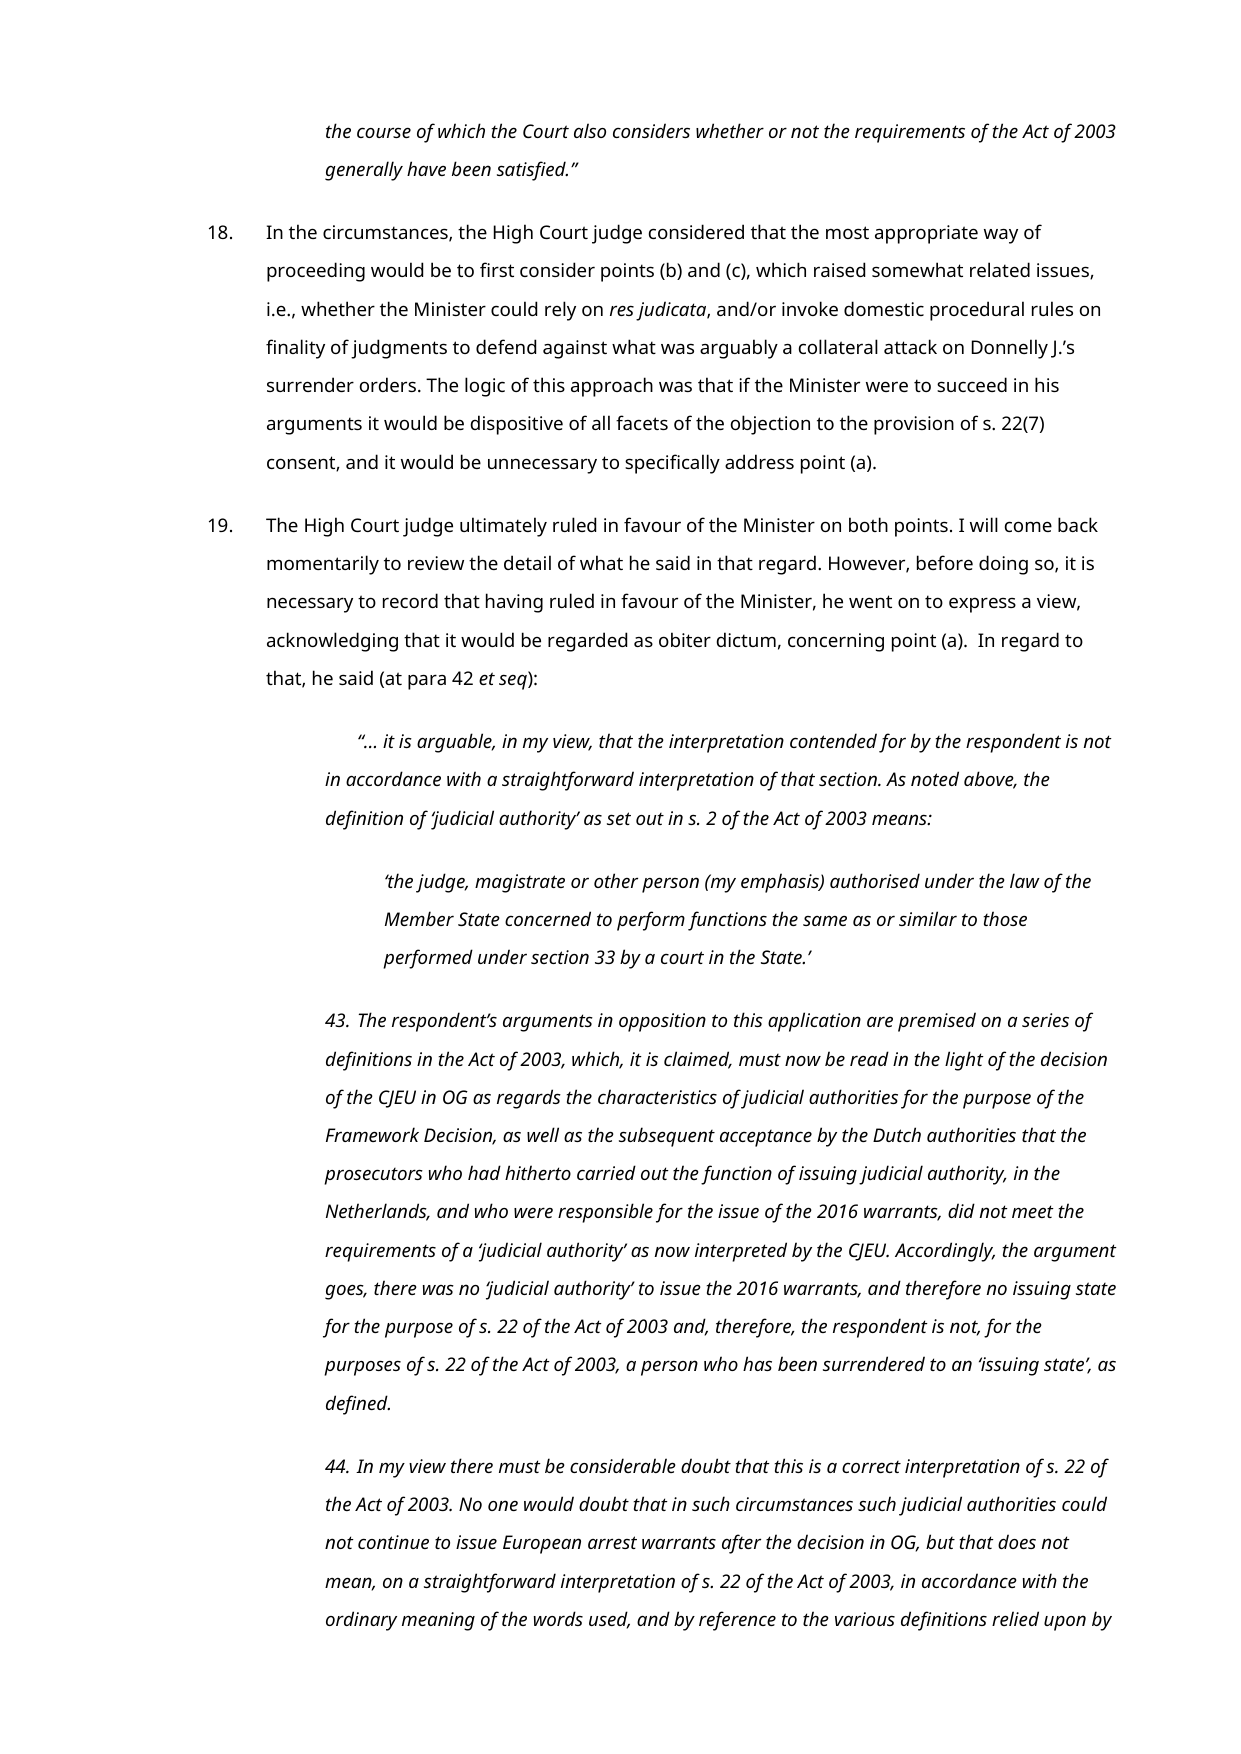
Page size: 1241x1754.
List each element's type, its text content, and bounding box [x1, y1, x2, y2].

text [266, 1453, 1122, 1632]
text 18. In the circumstances, the High Court judge considered that the most appropriate way of proceeding would be to first consider points (b) and (c), which raised somewhat related issues, i.e., whether the Minister could rely on res judicata, and/or invoke domestic procedural rules on finality of judgments to defend against what was arguably a collateral attack on Donnelly J.’s surrender orders. The logic of this approach was that if the Minister were to succeed in his arguments it would be dispositive of all facets of the objection to the provision of s. 22(7) consent, and it would be unnecessary to specifically address point (a). [207, 219, 1122, 474]
text “… it is arguable, in my view, that the interpretation contended for by the respondent is not in accordance with a straightforward interpretation of that section. As noted above, the definition of ‘judicial authority’ as set out in s. 2 of the Act of 2003 means: [266, 728, 1122, 830]
text 43. The respondent’s arguments in opposition to this application are premised on a series of definitions in the Act of 2003, which, it is claimed, must now be read in the light of the decision of the CJEU in OG as regards the characteristics of judicial authorities for the purpose of the Framework Decision, as well as the subsequent acceptance by the Dutch authorities that the prosecutors who had hitherto carried out the function of issuing judicial authority, in the Netherlands, and who were responsible for the issue of the 2016 warrants, did not meet the requirements of a ‘judicial authority’ as now interpreted by the CJEU. Accordingly, the argument goes, there was no ‘judicial authority’ to issue the 2016 warrants, and therefore no issuing state for the purpose of s. 22 of the Act of 2003 and, therefore, the respondent is not, for the purposes of s. 22 of the Act of 2003, a person who has been surrendered to an ‘issuing state’, as defined. [266, 1008, 1122, 1416]
text 19. The High Court judge ultimately ruled in favour of the Minister on both points. I will come back momentarily to review the detail of what he said in that regard. However, before doing so, it is necessary to record that having ruled in favour of the Minister, he went on to express a view, acknowledging that it would be regarded as obiter dictum, concerning point (a). In regard to that, he said (at para 42 et seq): [207, 512, 1122, 691]
text ‘the judge, magistrate or other person (my emphasis) authorised under the law of the Member State concerned to perform functions the same as or similar to those performed under section 33 by a court in the State.’ [325, 868, 1122, 970]
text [266, 118, 1122, 182]
